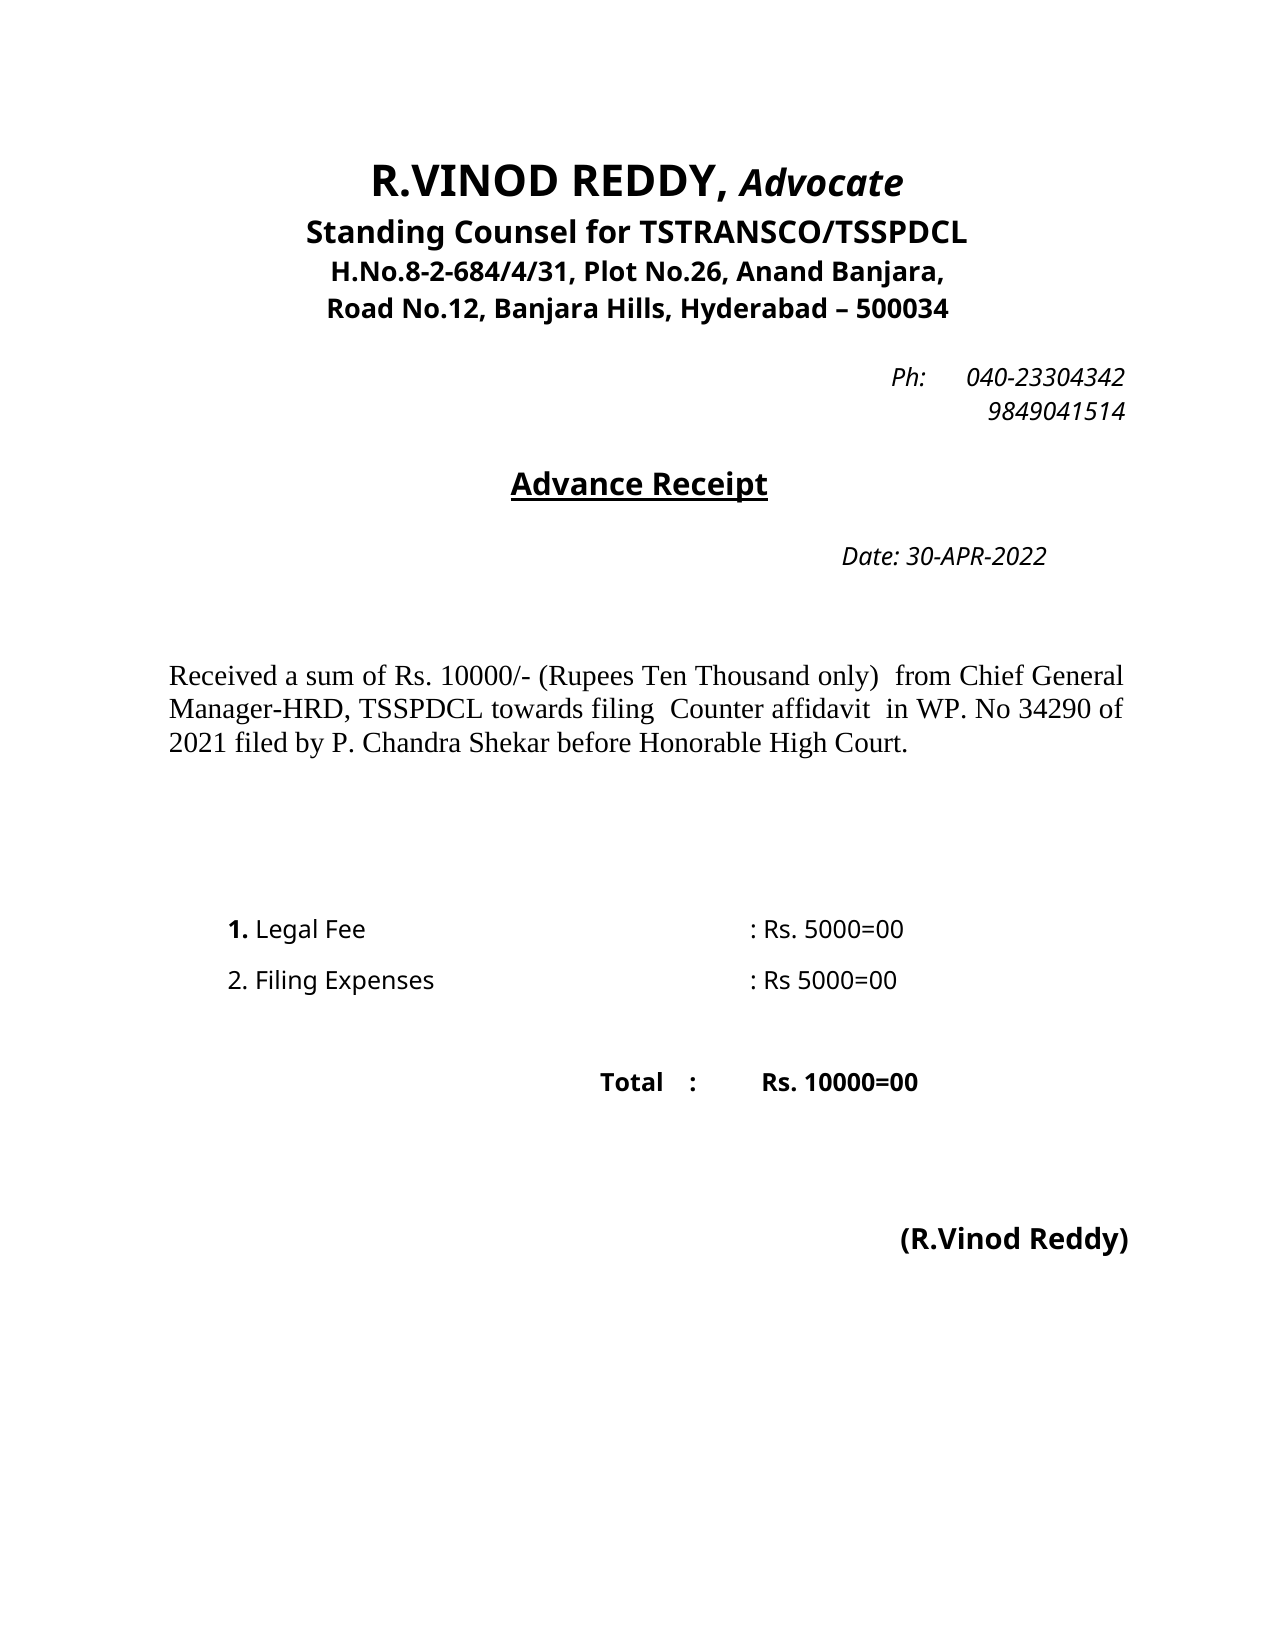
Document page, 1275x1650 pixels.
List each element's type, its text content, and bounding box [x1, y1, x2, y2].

text Received a sum of Rs. 10000/- (Rupees Ten Thousand only) from Chief General Manager-HRD, TSSPDCL towards filing Counter affidavit in WP. No 34290 of 2021 filed by P. Chandra Shekar before Honorable High Court. [169, 658, 1125, 759]
text Road No.12, Banjara Hills, Hyderabad – 500034 [150, 289, 1125, 326]
text Standing Counsel for TSTRANSCO/TSSPDCL [227, 209, 1047, 252]
text Total : Rs. 10000=00 [150, 1065, 1010, 1099]
text Advance Receipt [150, 462, 1128, 505]
list Legal Fee : Rs. 5000=00 [227, 912, 1010, 946]
text Ph: 040-23304342 [150, 360, 1125, 394]
text (R.Vinod Reddy) [677, 1218, 1128, 1258]
text Date: 30-APR-2022 [227, 539, 1047, 573]
text H.No.8-2-684/4/31, Plot No.26, Anand Banjara, [150, 252, 1125, 289]
text 9849041514 [150, 394, 1125, 428]
text R.VINOD REDDY, Advocate [227, 150, 1047, 209]
list Filing Expenses : Rs 5000=00 [227, 963, 1010, 997]
